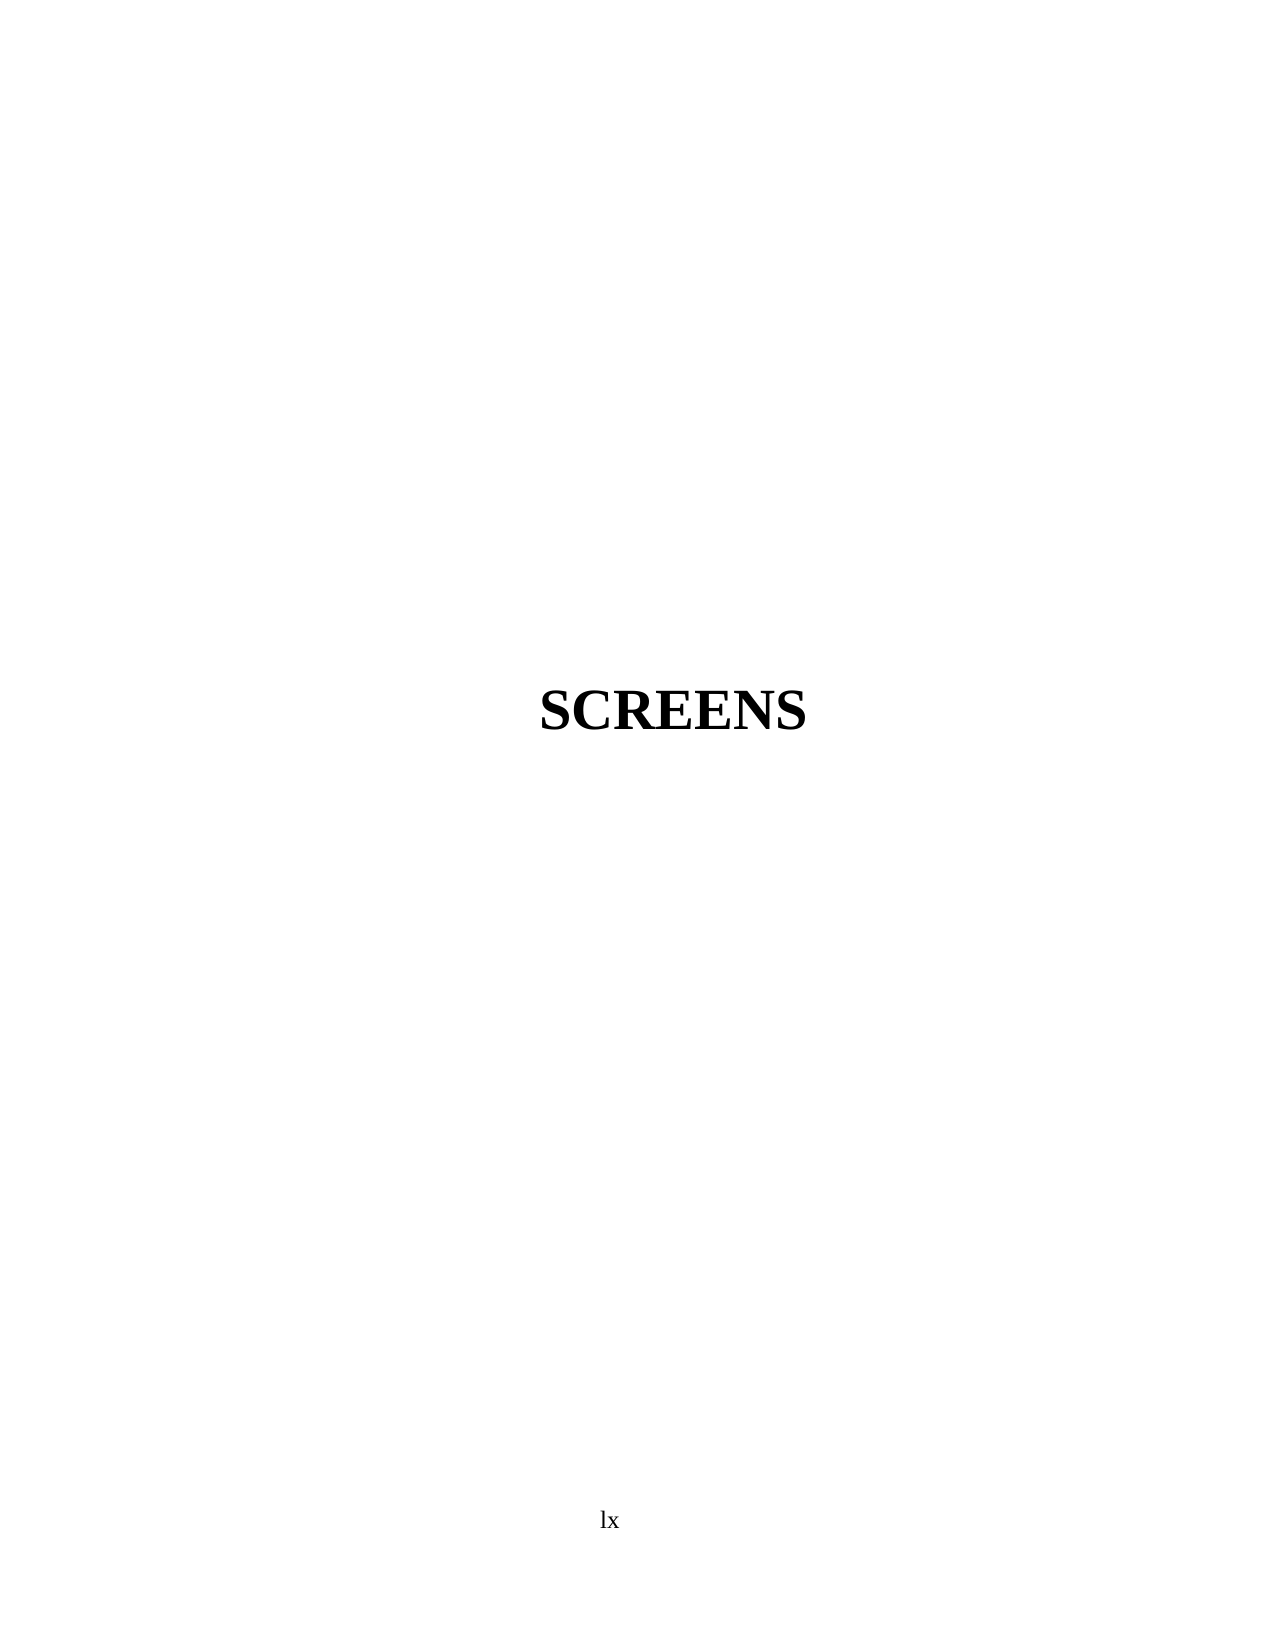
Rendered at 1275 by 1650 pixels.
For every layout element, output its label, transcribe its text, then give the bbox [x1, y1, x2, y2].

subtitle SCREENS [237, 675, 1101, 742]
